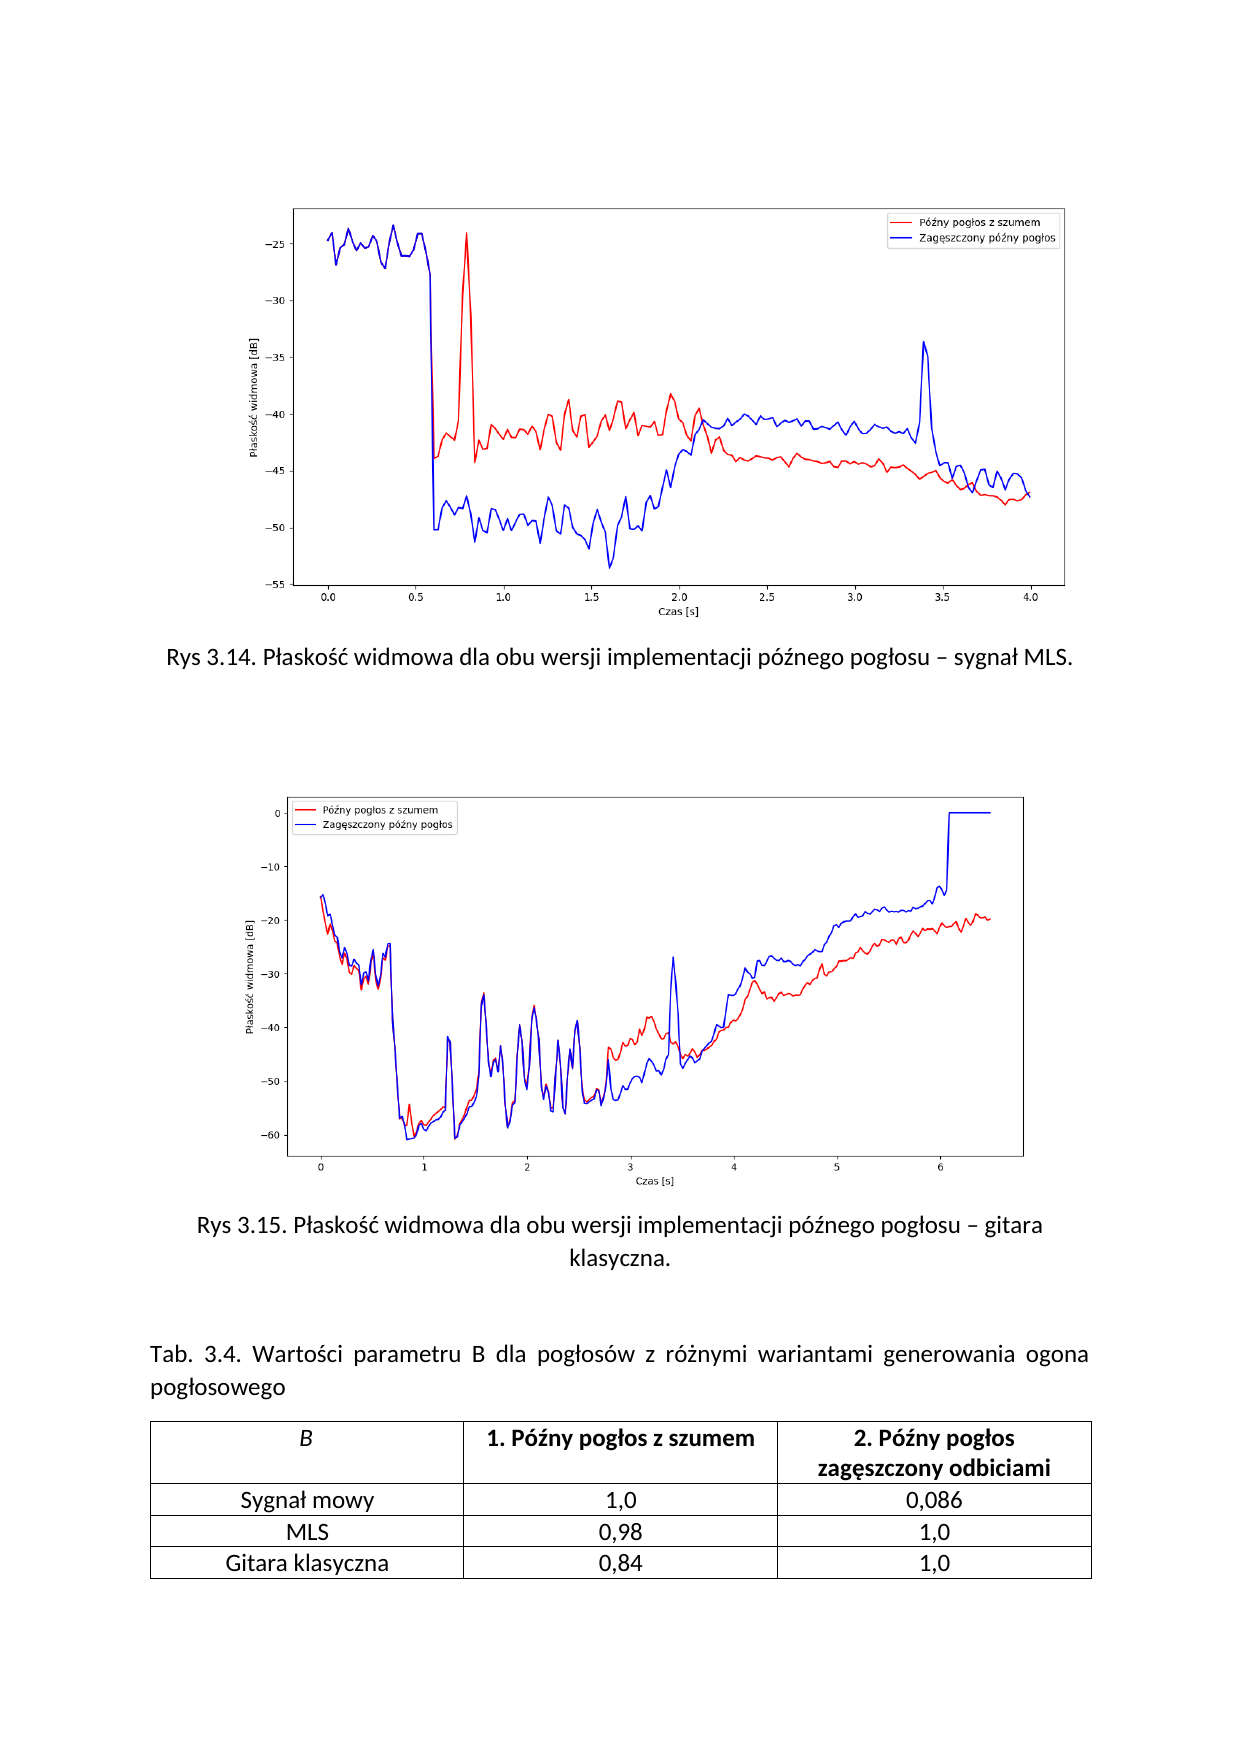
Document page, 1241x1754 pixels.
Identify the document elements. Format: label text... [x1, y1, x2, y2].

table_header B [151, 1422, 463, 1483]
table_cell 1,0 [778, 1516, 1091, 1546]
table_cell 1,0 [778, 1547, 1091, 1578]
table_cell 0,98 [464, 1516, 777, 1546]
text Rys 3.14. Płaskość widmowa dla obu wersji implementacji późnego pogłosu – sygnał MLS. [150, 150, 1090, 672]
table_cell Gitara klasyczna [151, 1547, 463, 1578]
table_header 2. Późny pogłos zagęszczony odbiciami [778, 1422, 1091, 1483]
table_cell 1,0 [464, 1484, 777, 1515]
text Tab. 3.4. Wartości parametru B dla pogłosów z różnymi wariantami generowania ogona pogłosowego [150, 1338, 1090, 1402]
table_cell 0,086 [778, 1484, 1091, 1515]
text Rys 3.15. Płaskość widmowa dla obu wersji implementacji późnego pogłosu – gitara klasyczna. [150, 741, 1090, 1273]
table_cell 0,84 [464, 1547, 777, 1578]
table_cell MLS [151, 1516, 463, 1546]
table_header 1. Późny pogłos z szumem [464, 1422, 777, 1483]
table_cell Sygnał mowy [151, 1484, 463, 1515]
